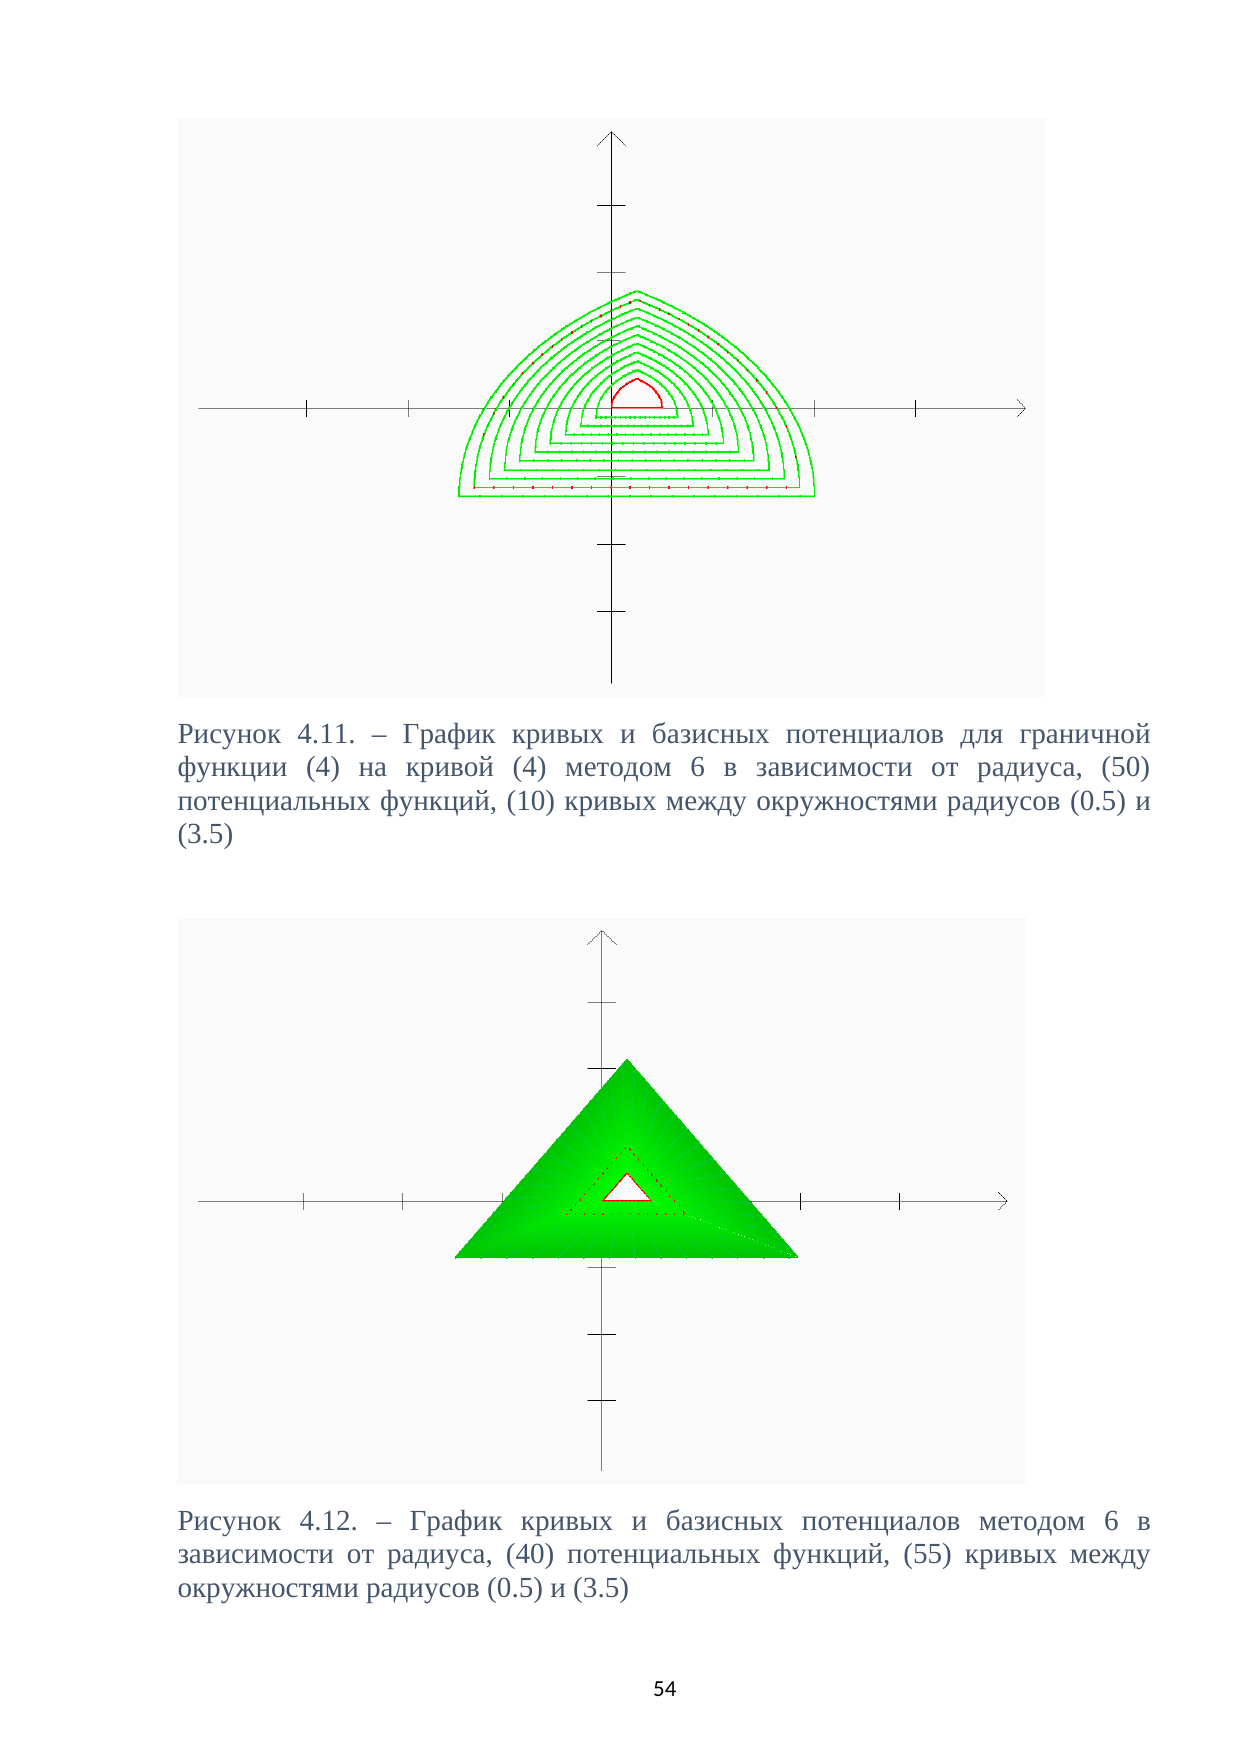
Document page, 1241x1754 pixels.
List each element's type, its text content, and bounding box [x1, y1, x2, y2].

picture [177, 118, 1046, 697]
text Рисунок 4.12. – График кривых и базисных потенциалов методом 6 в зависимости от радиуса, (40) потенциальных функций, (55) кривых между окружностями радиусов (0.5) и (3.5) [177, 1503, 1152, 1603]
picture [177, 917, 1027, 1484]
text Рисунок 4.11. – График кривых и базисных потенциалов для граничной функции (4) на кривой (4) методом 6 в зависимости от радиуса, (50) потенциальных функций, (10) кривых между окружностями радиусов (0.5) и (3.5) [177, 716, 1152, 850]
